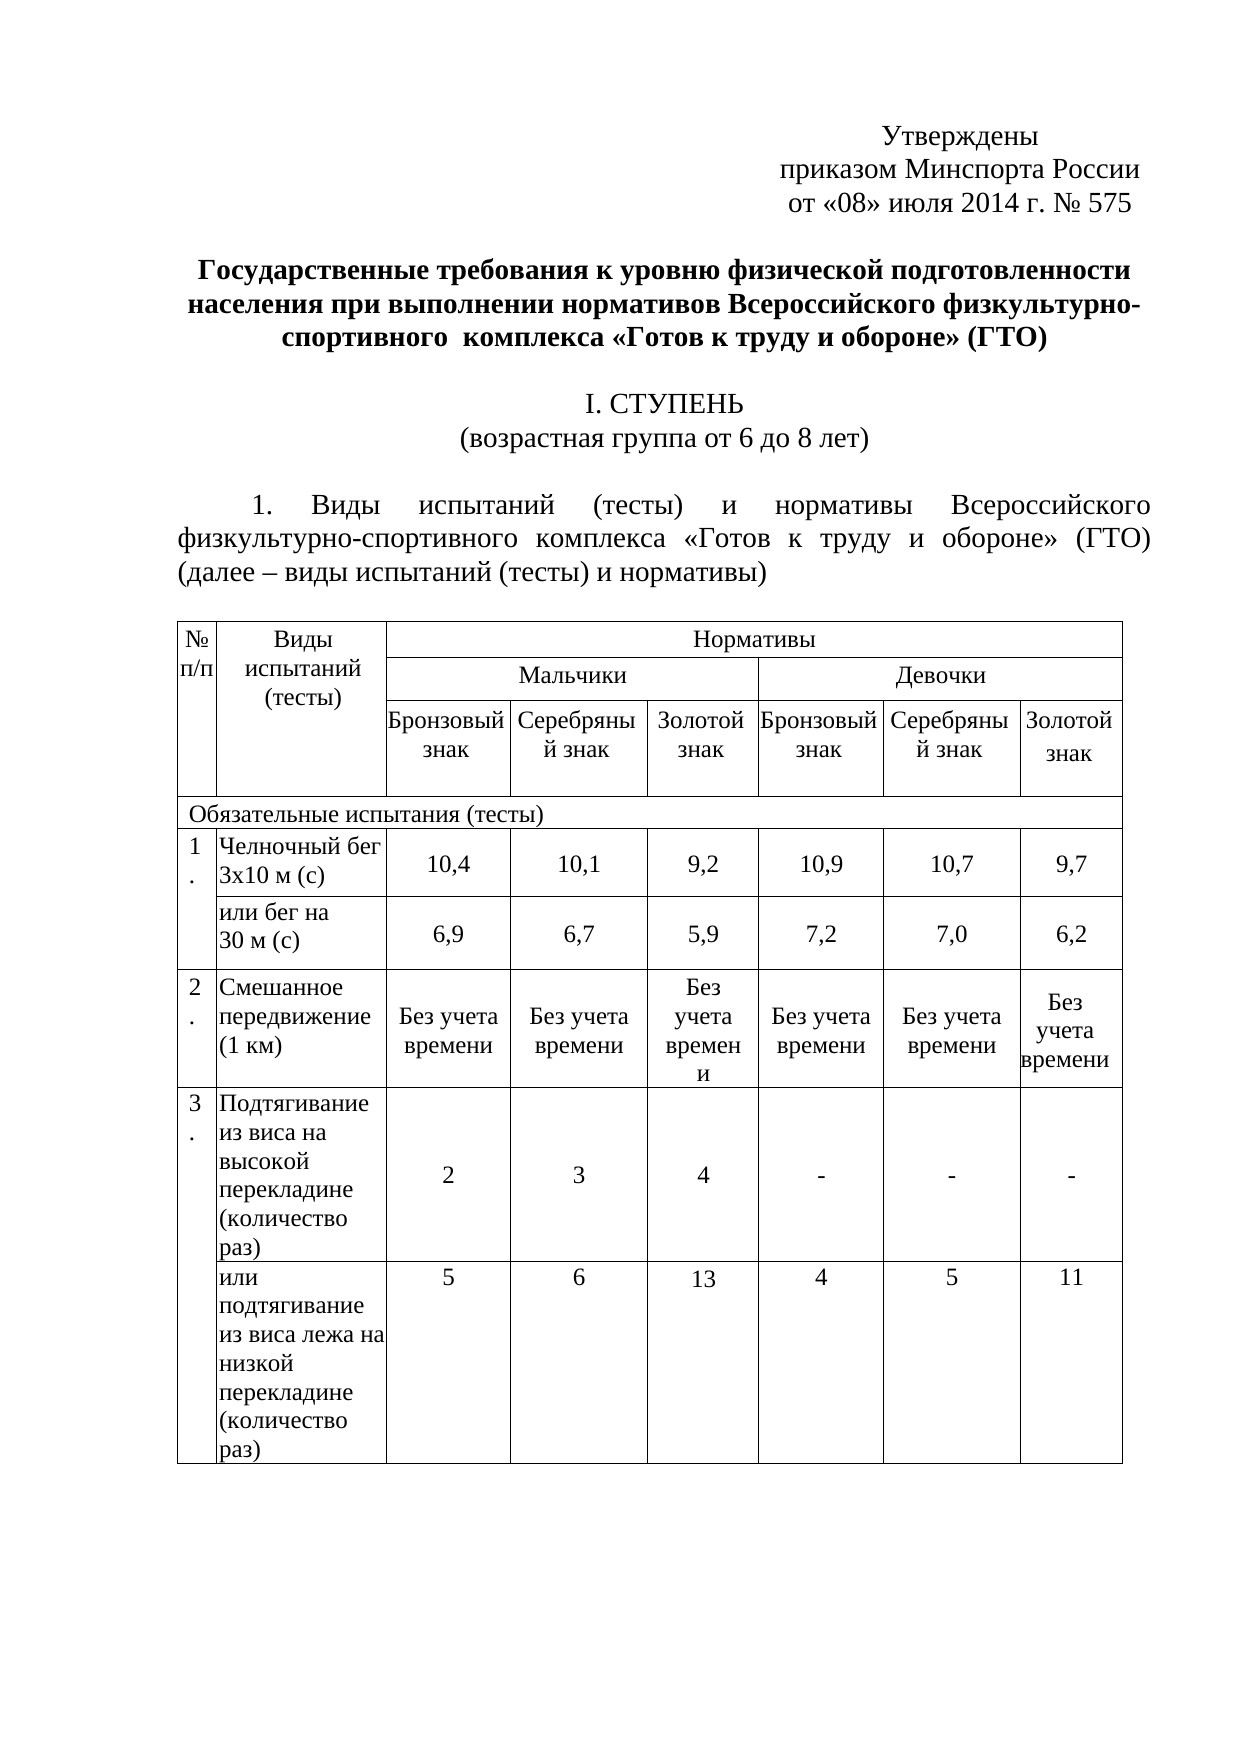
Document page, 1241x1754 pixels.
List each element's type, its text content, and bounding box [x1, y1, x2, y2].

table_cell Без учета времени [648, 970, 758, 1087]
table_cell Серебряный знак [884, 701, 1020, 796]
table_cell 6,7 [511, 897, 647, 969]
table_cell 13 [648, 1262, 758, 1463]
table_cell Без учета времени [1021, 970, 1122, 1087]
table_cell Без учета времени [759, 970, 883, 1087]
table_cell 5,9 [648, 897, 758, 969]
table_cell 7,2 [759, 897, 883, 969]
table_cell 5 [387, 1262, 510, 1463]
table_header Виды испытаний (тесты) [217, 622, 386, 796]
table_header № п/п [178, 622, 216, 796]
table_cell 10,9 [759, 829, 883, 896]
table_cell Золотой знак [648, 701, 758, 796]
table_cell 9,7 [1021, 829, 1122, 896]
table_cell 2. [178, 970, 216, 1087]
table_cell Бронзовый знак [759, 701, 883, 796]
table_cell - [759, 1088, 883, 1261]
table_cell 4 [648, 1088, 758, 1261]
table_cell 1. [178, 829, 216, 969]
table_cell или бег на 30 м (с) [217, 897, 386, 969]
table_cell 2 [387, 1088, 510, 1261]
table_cell 6,2 [1021, 897, 1122, 969]
table_cell 4 [759, 1262, 883, 1463]
text от «08» июля 2014 г. № 575 [768, 185, 1152, 219]
table_cell Девочки [759, 658, 1122, 700]
table_cell Бронзовый знак [387, 701, 510, 796]
table_header Нормативы [387, 622, 1122, 657]
table_cell 10,7 [884, 829, 1020, 896]
text 1. Виды испытаний (тесты) и нормативы Всероссийского физкультурно-спортивного комплекса «Готов к труду и обороне» (ГТО) (далее – виды испытаний (тесты) и нормативы) [177, 487, 1152, 588]
table_cell 5 [884, 1262, 1020, 1463]
table_cell 6 [511, 1262, 647, 1463]
text (возрастная группа от 6 до 8 лет) [177, 420, 1152, 453]
table_cell 10,4 [387, 829, 510, 896]
table_cell Серебряный знак [511, 701, 647, 796]
table_cell Без учета времени [884, 970, 1020, 1087]
table_cell - [1021, 1088, 1122, 1261]
text приказом Минспорта России [768, 152, 1152, 185]
table_cell Обязательные испытания (тесты) [178, 797, 1122, 828]
table_cell - [884, 1088, 1020, 1261]
table_cell или подтягивание из виса лежа на низкой перекладине (количество раз) [217, 1262, 386, 1463]
table_cell 11 [1021, 1262, 1122, 1463]
table_cell 10,1 [511, 829, 647, 896]
text I. СТУПЕНЬ [177, 386, 1152, 420]
table_cell Без учета времени [511, 970, 647, 1087]
table_cell Без учета времени [387, 970, 510, 1087]
table_cell Мальчики [387, 658, 758, 700]
table_cell Смешанное передвижение (1 км) [217, 970, 386, 1087]
table_cell Золотой знак [1021, 701, 1122, 796]
text Государственные требования к уровню физической подготовленности населения при выполнении нормативов Всероссийского физкультурно-спортивного комплекса «Готов к труду и обороне» (ГТО) [177, 252, 1152, 353]
table_cell Подтягивание из виса на высокой перекладине (количество раз) [217, 1088, 386, 1261]
table_cell 3 [511, 1088, 647, 1261]
table_cell 3. [178, 1088, 216, 1463]
text Утверждены [768, 118, 1152, 152]
table_cell 6,9 [387, 897, 510, 969]
table_cell 9,2 [648, 829, 758, 896]
table_cell Челночный бег 3х10 м (с) [217, 829, 386, 896]
table_cell 7,0 [884, 897, 1020, 969]
